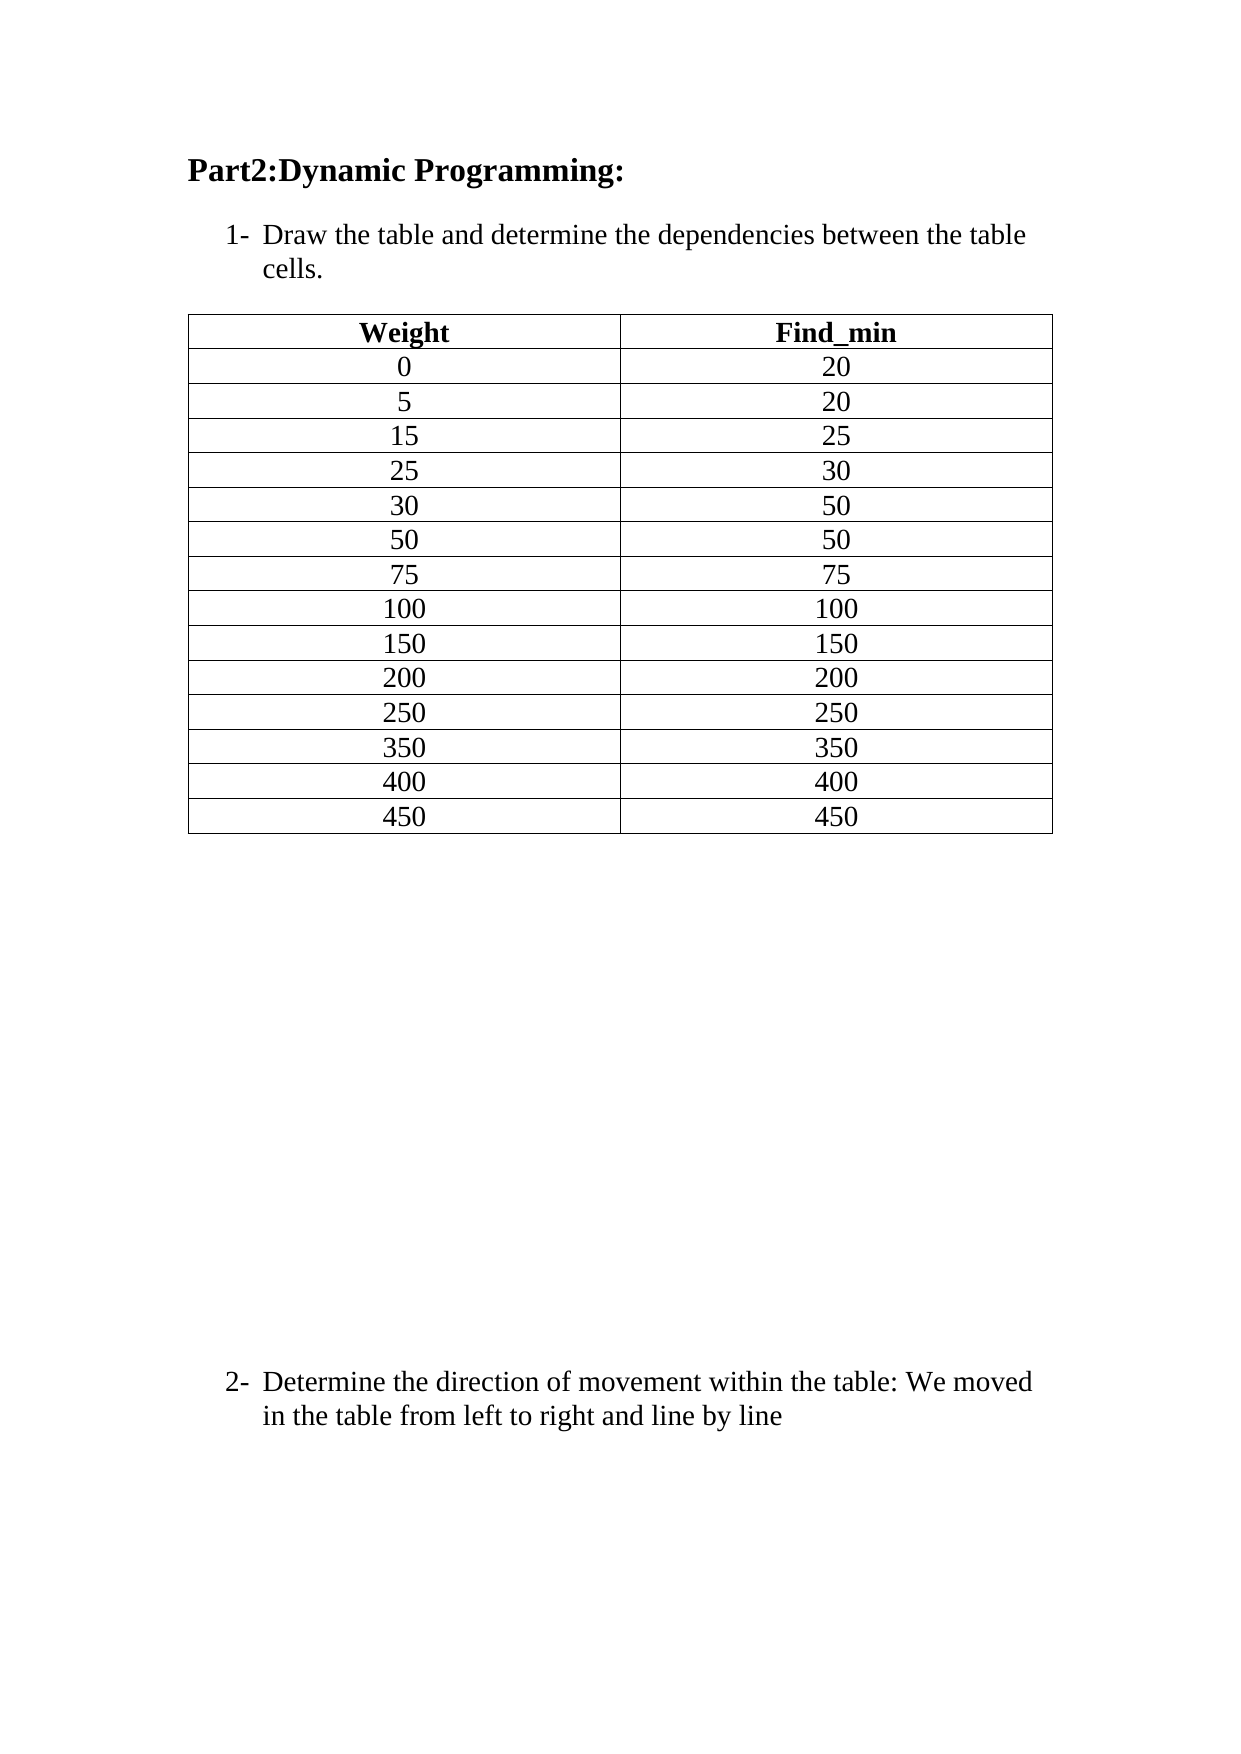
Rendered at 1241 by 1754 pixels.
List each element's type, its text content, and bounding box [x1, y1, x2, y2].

table_cell 450 [621, 799, 1052, 832]
table_cell 50 [621, 488, 1052, 521]
table_cell 20 [621, 384, 1052, 417]
table_cell 100 [621, 591, 1052, 625]
table_cell 20 [621, 349, 1052, 383]
table_cell 100 [189, 591, 620, 625]
table_cell 75 [189, 557, 620, 590]
table_cell 50 [621, 522, 1052, 556]
table_cell 15 [189, 419, 620, 452]
table_cell 5 [189, 384, 620, 417]
table_cell 450 [189, 799, 620, 832]
list Determine the direction of movement within the table: We moved in the table from left to right and line by line [225, 1364, 1053, 1431]
table_cell 350 [189, 730, 620, 763]
table_header Weight [189, 315, 620, 348]
text Part2:Dynamic Programming: [187, 150, 1053, 188]
table_cell 250 [189, 695, 620, 729]
table_cell 400 [621, 764, 1052, 798]
table_cell 400 [189, 764, 620, 798]
table_cell 30 [189, 488, 620, 521]
table_cell 30 [621, 453, 1052, 487]
table_cell 0 [189, 349, 620, 383]
table_cell 25 [621, 419, 1052, 452]
table_cell 75 [621, 557, 1052, 590]
table_cell 150 [621, 626, 1052, 659]
table_cell 200 [189, 661, 620, 694]
table_header Find_min [621, 315, 1052, 348]
table_cell 250 [621, 695, 1052, 729]
table_cell 50 [189, 522, 620, 556]
table_cell 25 [189, 453, 620, 487]
list Draw the table and determine the dependencies between the table cells. [225, 217, 1053, 284]
table_cell 150 [189, 626, 620, 659]
table_cell 350 [621, 730, 1052, 763]
table_cell 200 [621, 661, 1052, 694]
